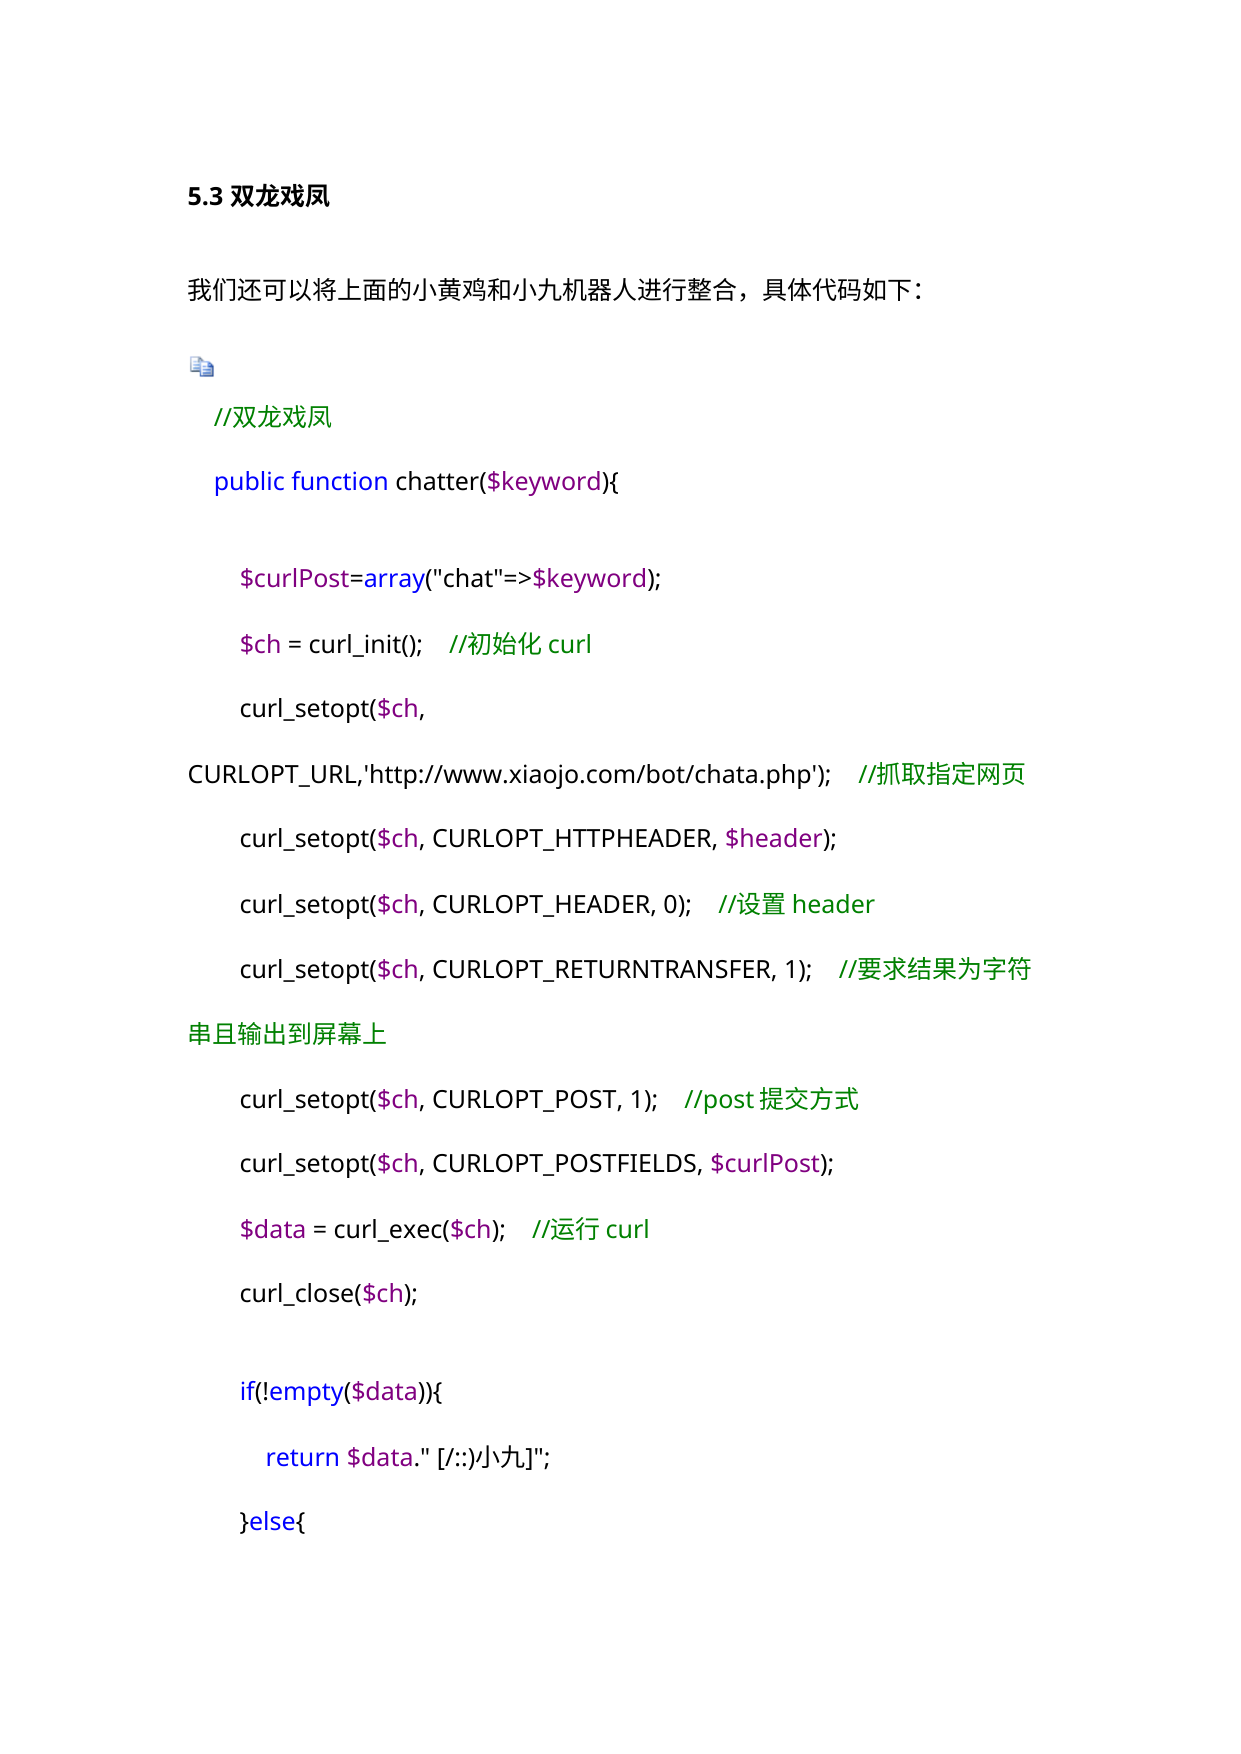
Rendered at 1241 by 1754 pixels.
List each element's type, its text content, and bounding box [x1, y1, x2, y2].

text curl_setopt($ch, CURLOPT_RETURNTRANSFER, 1); //要求结果为字符串且输出到屏幕上 [187, 935, 1053, 1065]
text curl_close($ch); [187, 1260, 1053, 1325]
picture [187, 350, 219, 382]
text if(!empty($data)){ [187, 1358, 1053, 1423]
text }else{ [187, 1488, 1053, 1553]
text curl_setopt($ch, CURLOPT_HTTPHEADER, $header); [187, 805, 1053, 870]
text $ch = curl_init(); //初始化curl [187, 610, 1053, 675]
text 5.3 双龙戏凤 [187, 162, 1053, 227]
text curl_setopt($ch, CURLOPT_POST, 1); //post提交方式 [187, 1065, 1053, 1130]
text //双龙戏凤 [187, 383, 1053, 448]
text 我们还可以将上面的小黄鸡和小九机器人进行整合，具体代码如下： [187, 256, 1053, 321]
text curl_setopt($ch, CURLOPT_HEADER, 0); //设置header [187, 870, 1053, 935]
text $curlPost=array("chat"=>$keyword); [187, 545, 1053, 610]
text curl_setopt($ch, CURLOPT_POSTFIELDS, $curlPost); [187, 1130, 1053, 1195]
text public function chatter($keyword){ [187, 448, 1053, 513]
text return $data." [/::)小九]"; [187, 1423, 1053, 1488]
text $data = curl_exec($ch); //运行curl [187, 1195, 1053, 1260]
text curl_setopt($ch, CURLOPT_URL,'http://www.xiaojo.com/bot/chata.php'); //抓取指定网页 [187, 675, 1053, 805]
